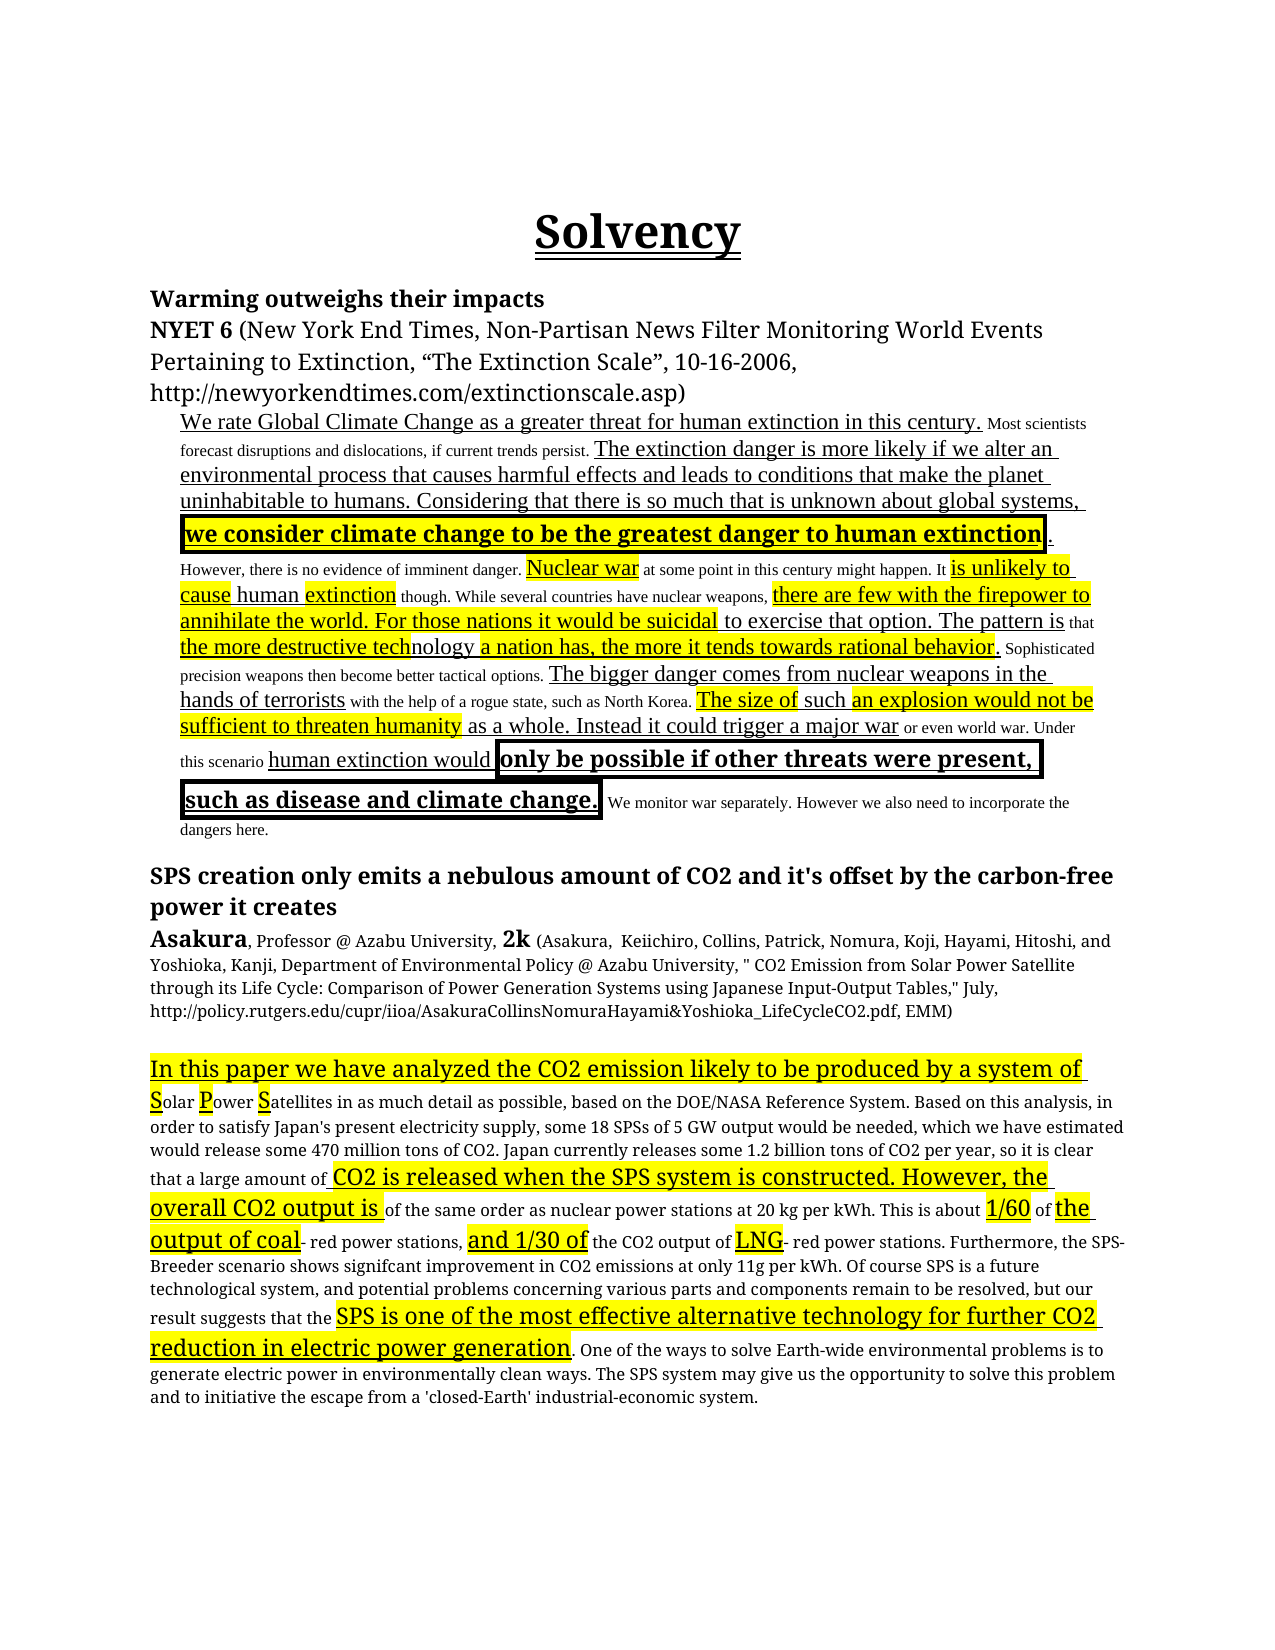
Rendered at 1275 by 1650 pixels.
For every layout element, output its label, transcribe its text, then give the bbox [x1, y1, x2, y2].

text We rate Global Climate Change as a greater threat for human extinction in this century. Most scientists forecast disruptions and dislocations, if current trends persist. The extinction danger is more likely if we alter an environmental process that causes harmful effects and leads to conditions that make the planet uninhabitable to humans. Considering that there is so much that is unknown about global systems, we consider climate change to be the greatest danger to human extinction. However, there is no evidence of imminent danger. Nuclear war at some point in this century might happen. It is unlikely to cause human extinction though. While several countries have nuclear weapons, there are few with the firepower to annihilate the world. For those nations it would be suicidal to exercise that option. The pattern is that the more destructive technology a nation has, the more it tends towards rational behavior. Sophisticated precision weapons then become better tactical options. The bigger danger comes from nuclear weapons in the hands of terrorists with the help of a rogue state, such as North Korea. The size of such an explosion would not be sufficient to threaten humanity as a whole. Instead it could trigger a major war or even world war. Under this scenario human extinction would only be possible if other threats were present, such as disease and climate change. We monitor war separately. However we also need to incorporate the dangers here. [180, 408, 1095, 839]
text NYET 6 (New York End Times, Non-Partisan News Filter Monitoring World Events Pertaining to Extinction, “The Extinction Scale”, 10-16-2006, http://newyorkendtimes.com/extinctionscale.asp) [150, 314, 1125, 408]
subtitle Warming outweighs their impacts [150, 283, 1125, 314]
text Asakura, Professor @ Azabu University, 2k (Asakura, Keiichiro, Collins, Patrick, Nomura, Koji, Hayami, Hitoshi, and Yoshioka, Kanji, Department of Environmental Policy @ Azabu University, " CO2 Emission from Solar Power Satellite through its Life Cycle: Comparison of Power Generation Systems using Japanese Input-Output Tables," July, http://policy.rutgers.edu/cupr/iioa/AsakuraCollinsNomuraHayami&Yoshioka_LifeCycleCO2.pdf, EMM) [150, 922, 1125, 1022]
text In this paper we have analyzed the CO2 emission likely to be produced by a system of Solar Power Satellites in as much detail as possible, based on the DOE/NASA Reference System. Based on this analysis, in order to satisfy Japan's present electricity supply, some 18 SPSs of 5 GW output would be needed, which we have estimated would release some 470 million tons of CO2. Japan currently releases some 1.2 billion tons of CO2 per year, so it is clear that a large amount of CO2 is released when the SPS system is constructed. However, the overall CO2 output is of the same order as nuclear power stations at 20 kg per kWh. This is about 1/60 of the output of coal- red power stations, and 1/30 of the CO2 output of LNG- red power stations. Furthermore, the SPS-Breeder scenario shows signifcant improvement in CO2 emissions at only 11g per kWh. Of course SPS is a future technological system, and potential problems concerning various parts and components remain to be resolved, but our result suggests that the SPS is one of the most effective alternative technology for further CO2 reduction in electric power generation. One of the ways to solve Earth-wide environmental problems is to generate electric power in environmentally clean ways. The SPS system may give us the opportunity to solve this problem and to initiative the escape from a 'closed-Earth' industrial-economic system. [150, 1053, 1125, 1408]
subtitle SPS creation only emits a nebulous amount of CO2 and it's offset by the carbon-free power it creates [150, 860, 1125, 922]
subtitle Solvency [150, 200, 1125, 262]
